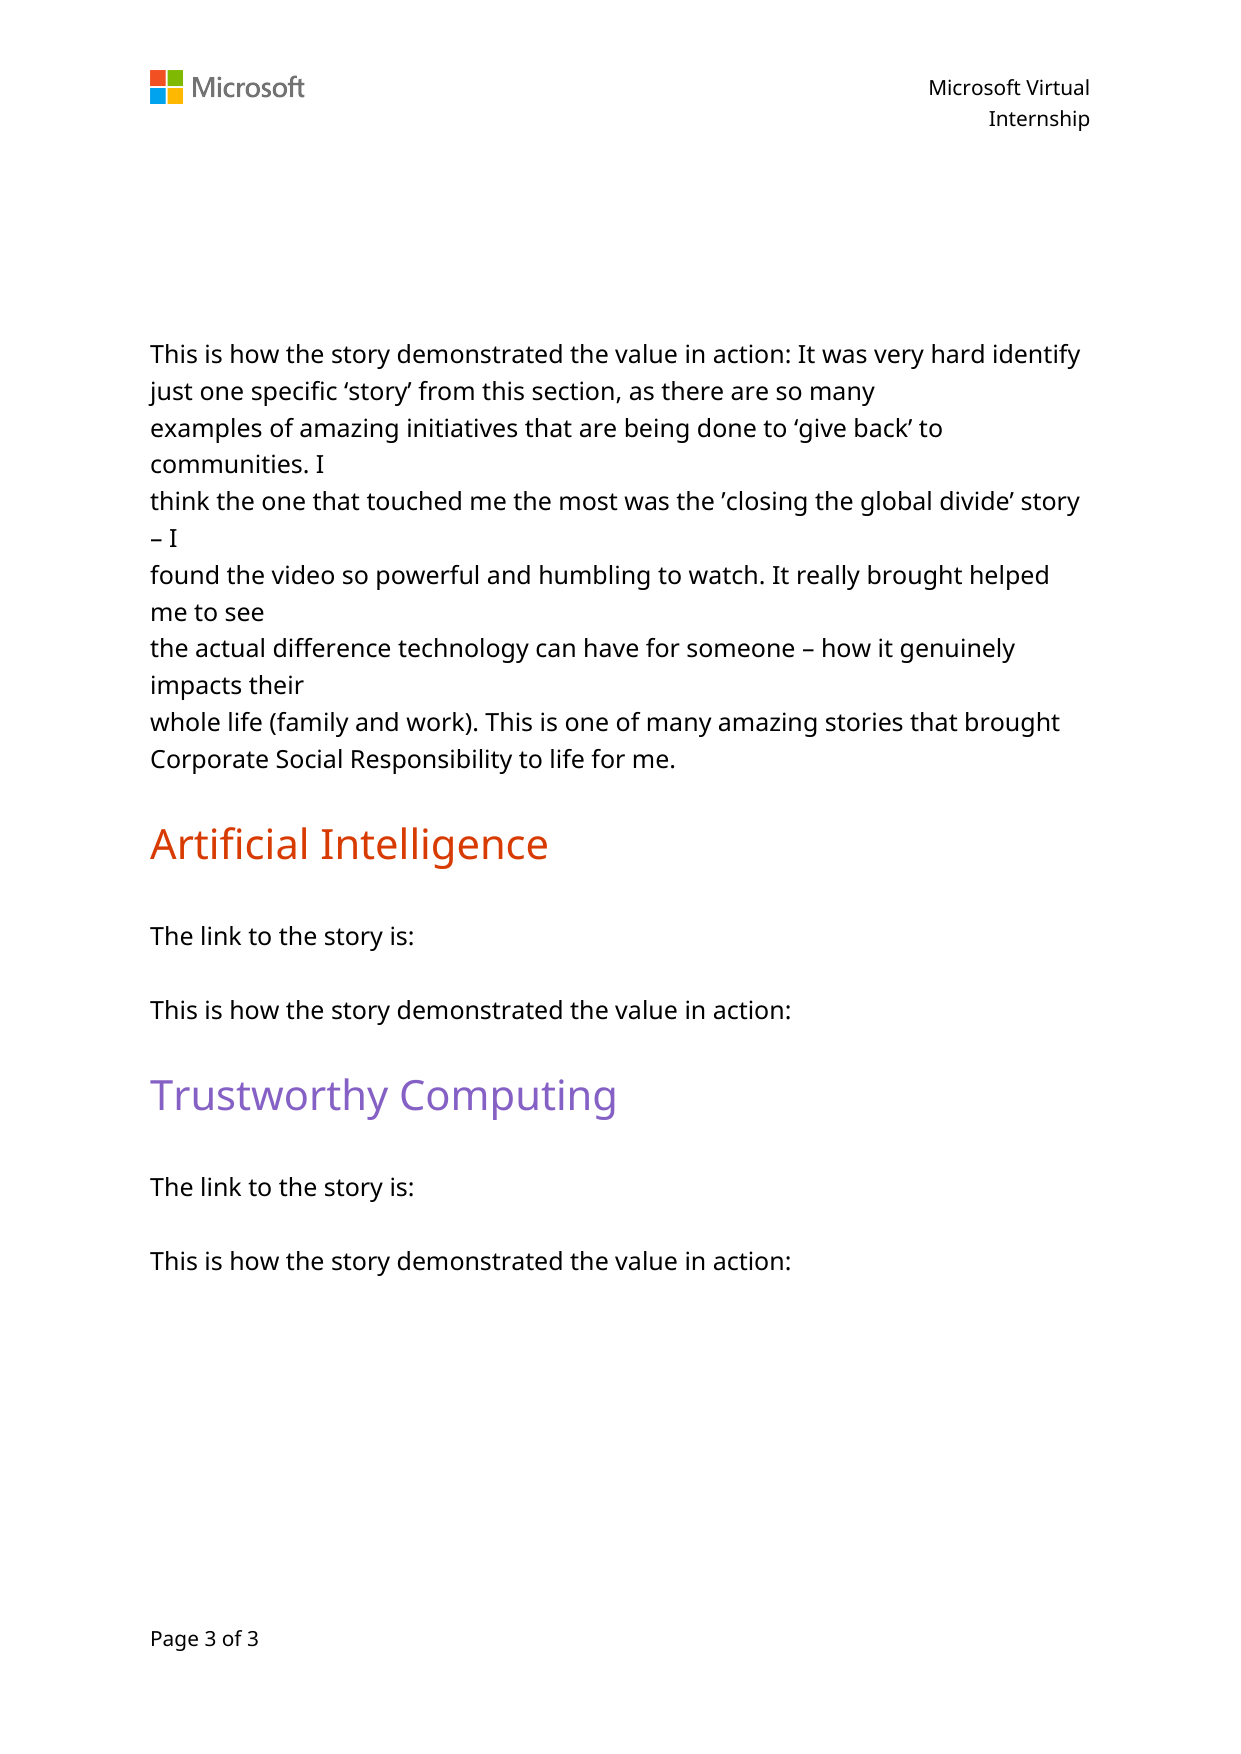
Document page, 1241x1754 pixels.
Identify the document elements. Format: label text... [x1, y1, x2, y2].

text The link to the story is: [150, 1170, 1090, 1204]
text found the video so powerful and humbling to watch. It really brought helped me to see [150, 557, 1090, 628]
text whole life (family and work). This is one of many amazing stories that brought [150, 704, 1090, 738]
text Corporate Social Responsibility to life for me. [150, 741, 1090, 775]
text Trustworthy Computing [150, 1066, 1090, 1123]
text This is how the story demonstrated the value in action: [150, 1243, 1090, 1278]
text This is how the story demonstrated the value in action: [150, 992, 1090, 1026]
text think the one that touched me the most was the ’closing the global divide’ story – I [150, 484, 1090, 555]
text the actual difference technology can have for someone – how it genuinely impacts their [150, 631, 1090, 702]
text The link to the story is: [150, 919, 1090, 953]
picture [150, 70, 305, 104]
text This is how the story demonstrated the value in action: It was very hard identify just one specific ‘story’ from this section, as there are so many [150, 337, 1090, 408]
text Artificial Intelligence [150, 815, 1090, 872]
text examples of amazing initiatives that are being done to ‘give back’ to communities. I [150, 410, 1090, 481]
